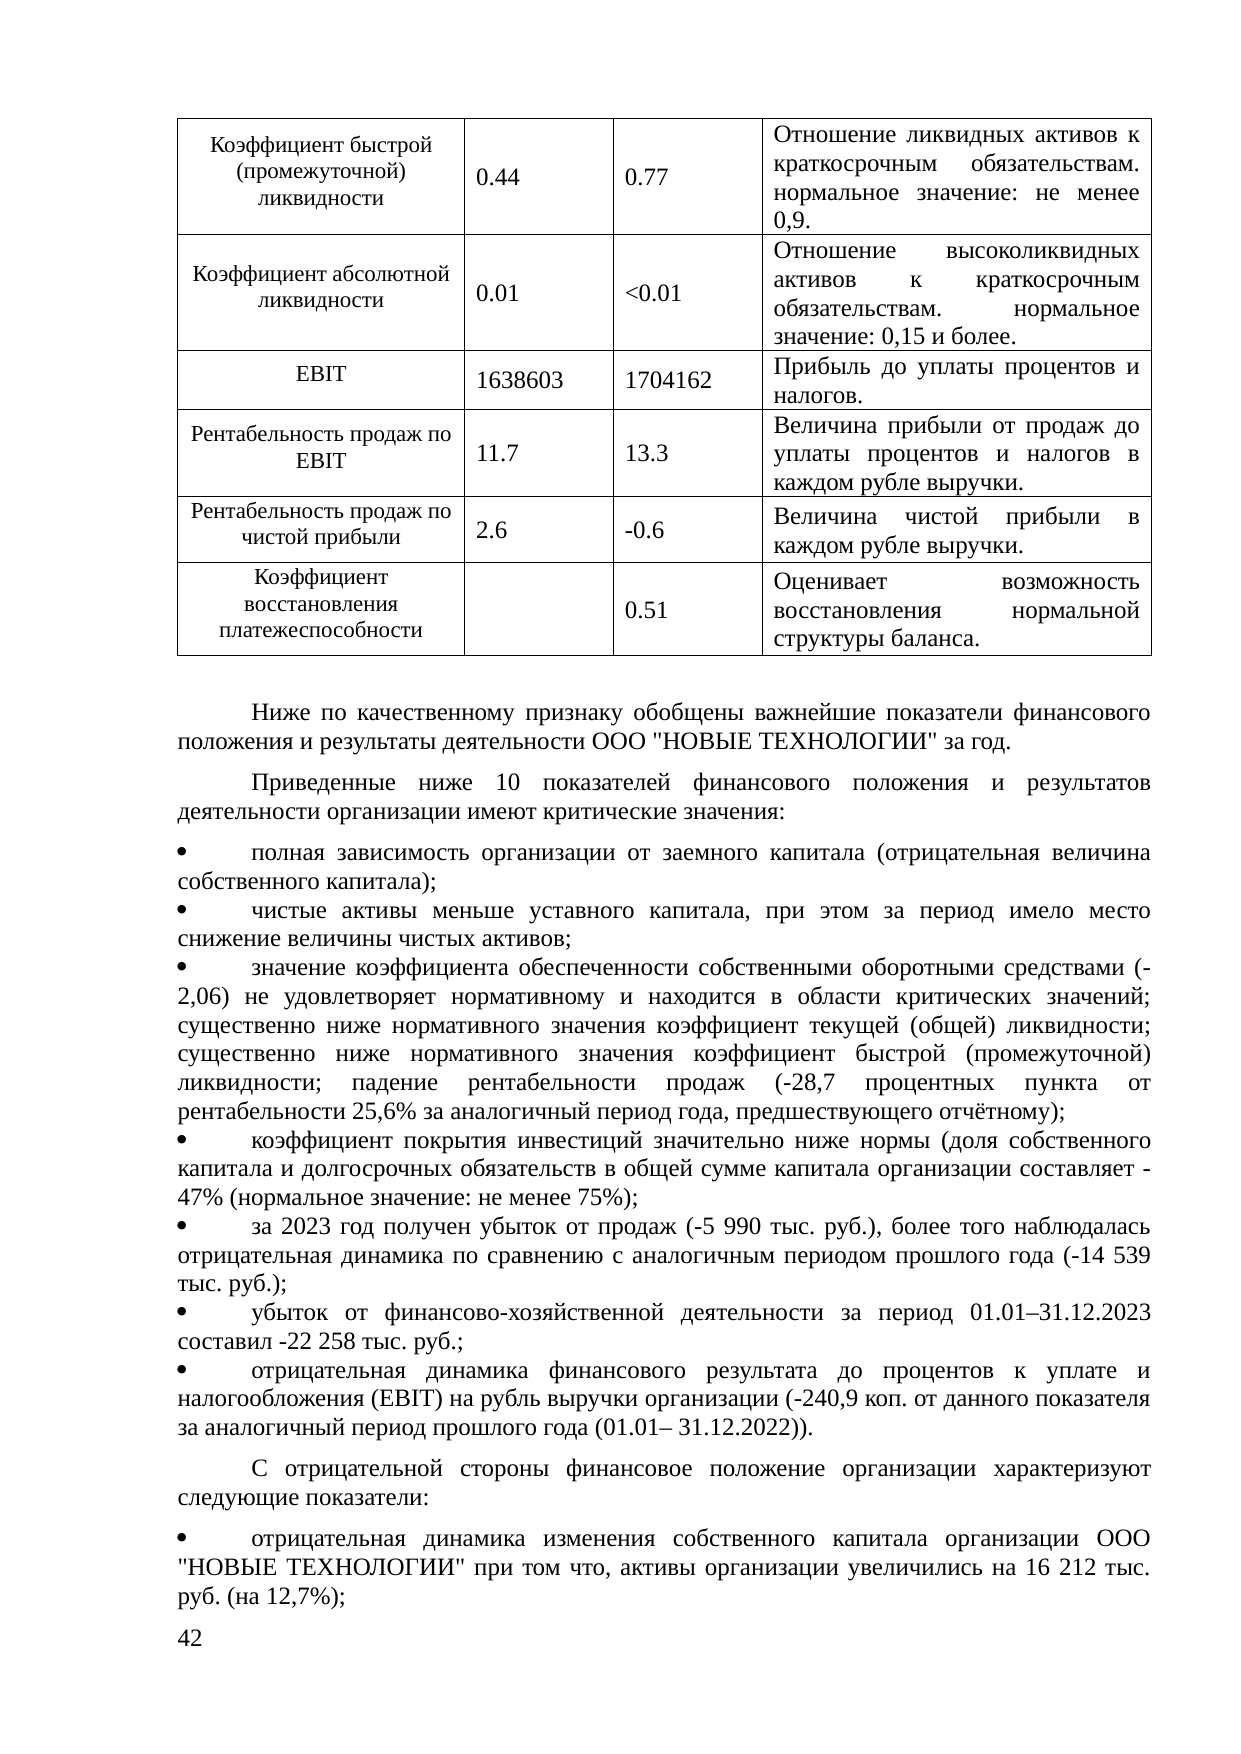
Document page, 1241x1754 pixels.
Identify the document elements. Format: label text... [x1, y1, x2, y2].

table_cell 0.77 [614, 119, 762, 234]
table_cell Коэффициент быстрой (промежуточной) ликвидности [178, 119, 464, 234]
list коэффициент покрытия инвестиций значительно ниже нормы (доля собственного капитала и долгосрочных обязательств в общей сумме капитала организации составляет -47% (нормальное значение: не менее 75%); [177, 1125, 1152, 1211]
text Приведенные ниже 10 показателей финансового положения и результатов деятельности организации имеют критические значения: [177, 767, 1152, 825]
table_cell Рентабельность продаж по EBIT [178, 410, 464, 496]
table_cell <0.01 [614, 235, 762, 350]
text С отрицательной стороны финансовое положение организации характеризуют следующие показатели: [177, 1453, 1152, 1511]
table_cell 0.51 [614, 563, 762, 655]
table_cell 0.01 [465, 235, 613, 350]
list значение коэффициента обеспеченности собственными оборотными средствами (-2,06) не удовлетворяет нормативному и находится в области критических значений; существенно ниже нормативного значения коэффициент текущей (общей) ликвидности; существенно ниже нормативного значения коэффициент быстрой (промежуточной) ликвидности; падение рентабельности продаж (-28,7 процентных пункта от рентабельности 25,6% за аналогичный период года, предшествующего отчётному); [177, 952, 1152, 1125]
list чистые активы меньше уставного капитала, при этом за период имело место снижение величины чистых активов; [177, 895, 1152, 952]
table_cell EBIT [178, 351, 464, 409]
list отрицательная динамика изменения собственного капитала организации ООО "НОВЫЕ ТЕХНОЛОГИИ" при том что, активы организации увеличились на 16 212 тыс. руб. (на 12,7%); [177, 1523, 1152, 1610]
table_cell 0.44 [465, 119, 613, 234]
table_cell 1638603 [465, 351, 613, 409]
table_cell Прибыль до уплаты процентов и налогов. [763, 351, 1151, 409]
text Ниже по качественному признаку обобщены важнейшие показатели финансового положения и результаты деятельности ООО "НОВЫЕ ТЕХНОЛОГИИ" за год. [177, 697, 1152, 755]
list отрицательная динамика финансового результата до процентов к уплате и налогообложения (EBIT) на рубль выручки организации (-240,9 коп. от данного показателя за аналогичный период прошлого года (01.01– 31.12.2022)). [177, 1355, 1152, 1441]
table_cell Рентабельность продаж по чистой прибыли [178, 497, 464, 562]
list за 2023 год получен убыток от продаж (-5 990 тыс. руб.), более того наблюдалась отрицательная динамика по сравнению с аналогичным периодом прошлого года (-14 539 тыс. руб.); [177, 1211, 1152, 1297]
table_cell Коэффициент абсолютной ликвидности [178, 235, 464, 350]
table_cell Оценивает возможность восстановления нормальной структуры баланса. [763, 563, 1151, 655]
table_cell Величина прибыли от продаж до уплаты процентов и налогов в каждом рубле выручки. [763, 410, 1151, 496]
table_cell Отношение ликвидных активов к краткосрочным обязательствам. нормальное значение: не менее 0,9. [763, 119, 1151, 234]
table_cell 2.6 [465, 497, 613, 562]
table_cell [465, 563, 613, 655]
table_cell Отношение высоколиквидных активов к краткосрочным обязательствам. нормальное значение: 0,15 и более. [763, 235, 1151, 350]
list убыток от финансово-хозяйственной деятельности за период 01.01–31.12.2023 составил -22 258 тыс. руб.; [177, 1297, 1152, 1355]
table_cell Коэффициент восстановления платежеспособности [178, 563, 464, 655]
list полная зависимость организации от заемного капитала (отрицательная величина собственного капитала); [177, 837, 1152, 895]
table_cell 13.3 [614, 410, 762, 496]
table_cell 11.7 [465, 410, 613, 496]
table_cell 1704162 [614, 351, 762, 409]
table_cell Величина чистой прибыли в каждом рубле выручки. [763, 497, 1151, 562]
table_cell -0.6 [614, 497, 762, 562]
